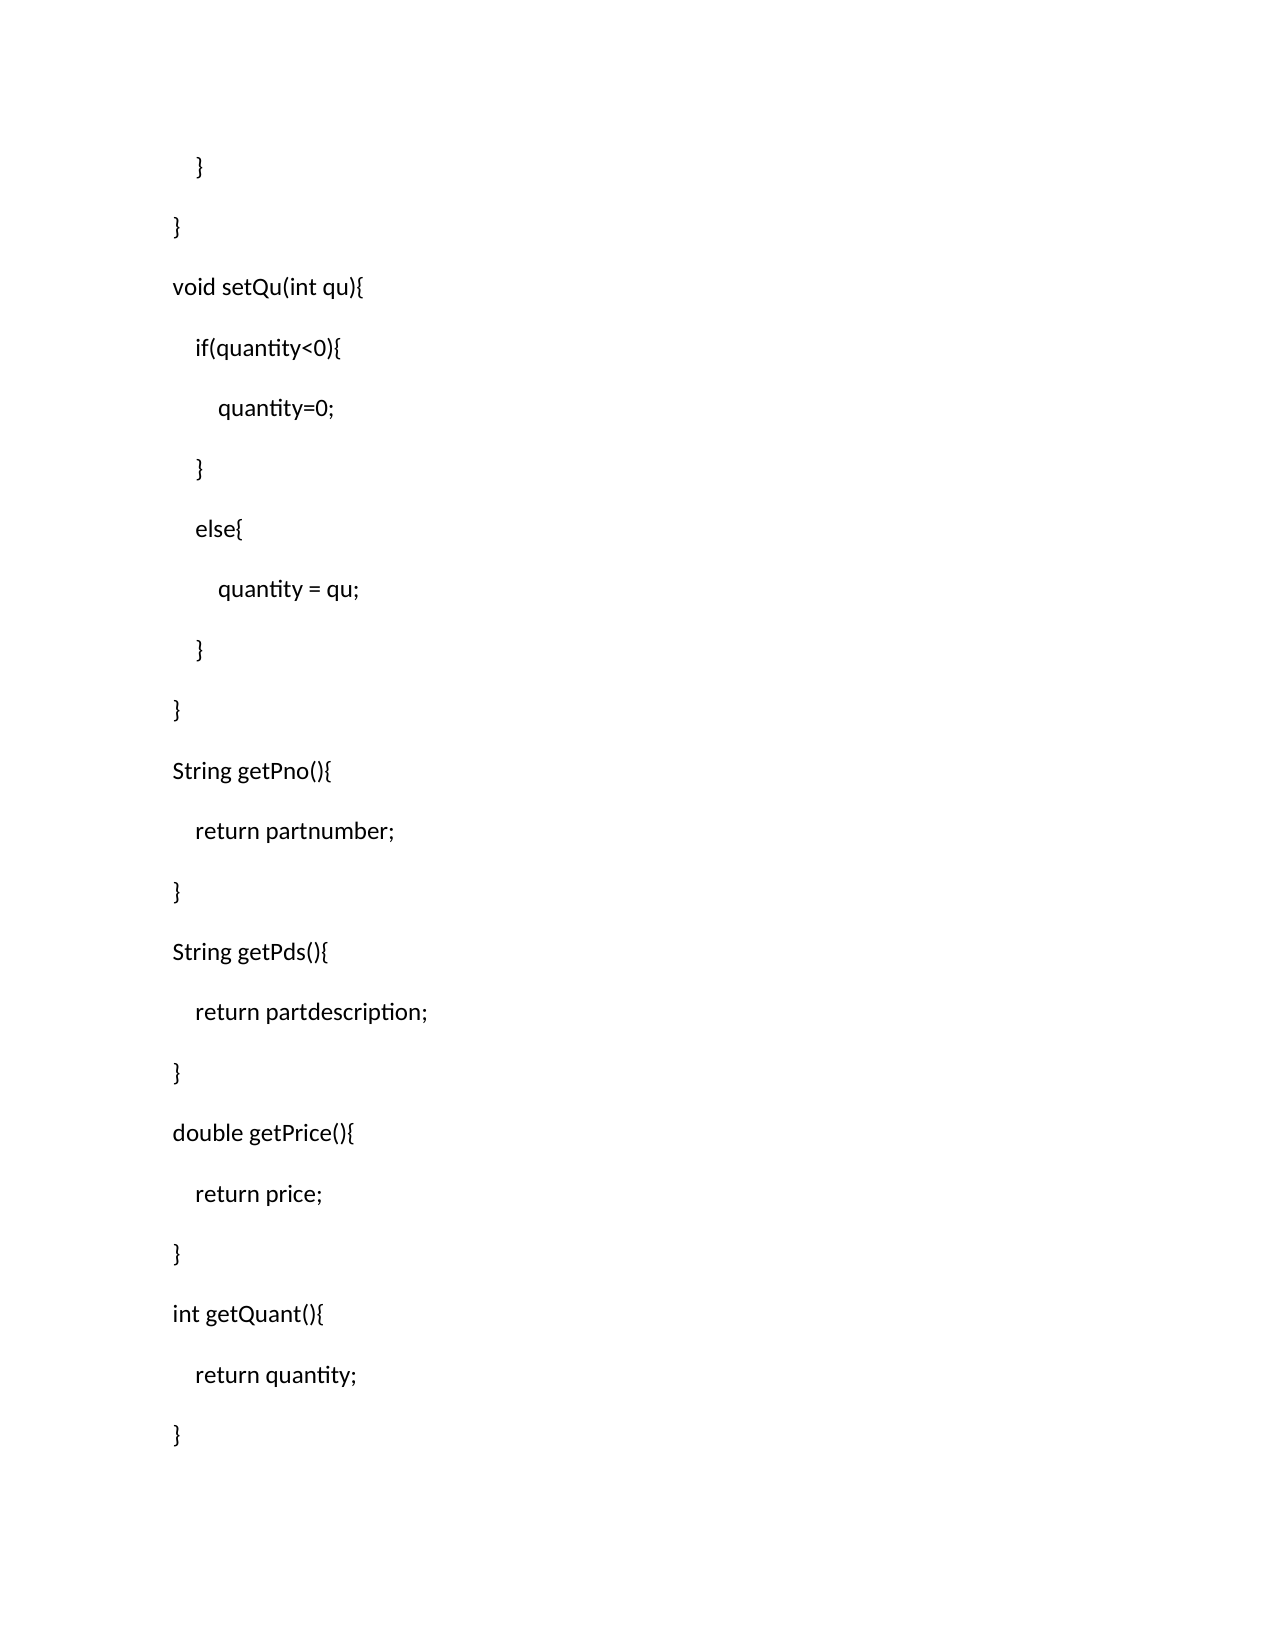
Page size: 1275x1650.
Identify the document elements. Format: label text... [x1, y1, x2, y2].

text int getQuant(){ [150, 1298, 1125, 1329]
text } [150, 875, 1125, 906]
text } [150, 210, 1125, 242]
text } [150, 150, 1125, 181]
text if(quantity<0){ [150, 331, 1125, 362]
text else{ [150, 512, 1125, 544]
text return price; [150, 1177, 1125, 1208]
text } [150, 1056, 1125, 1087]
text return quantity; [150, 1358, 1125, 1389]
text } [150, 452, 1125, 483]
text } [150, 694, 1125, 725]
text return partdescription; [150, 996, 1125, 1027]
text void setQu(int qu){ [150, 271, 1125, 302]
text } [150, 1237, 1125, 1269]
text } [150, 1419, 1125, 1450]
text double getPrice(){ [150, 1117, 1125, 1148]
text } [150, 633, 1125, 664]
text String getPno(){ [150, 754, 1125, 785]
text String getPds(){ [150, 935, 1125, 967]
text quantity = qu; [150, 573, 1125, 604]
text quantity=0; [150, 392, 1125, 423]
text return partnumber; [150, 814, 1125, 846]
